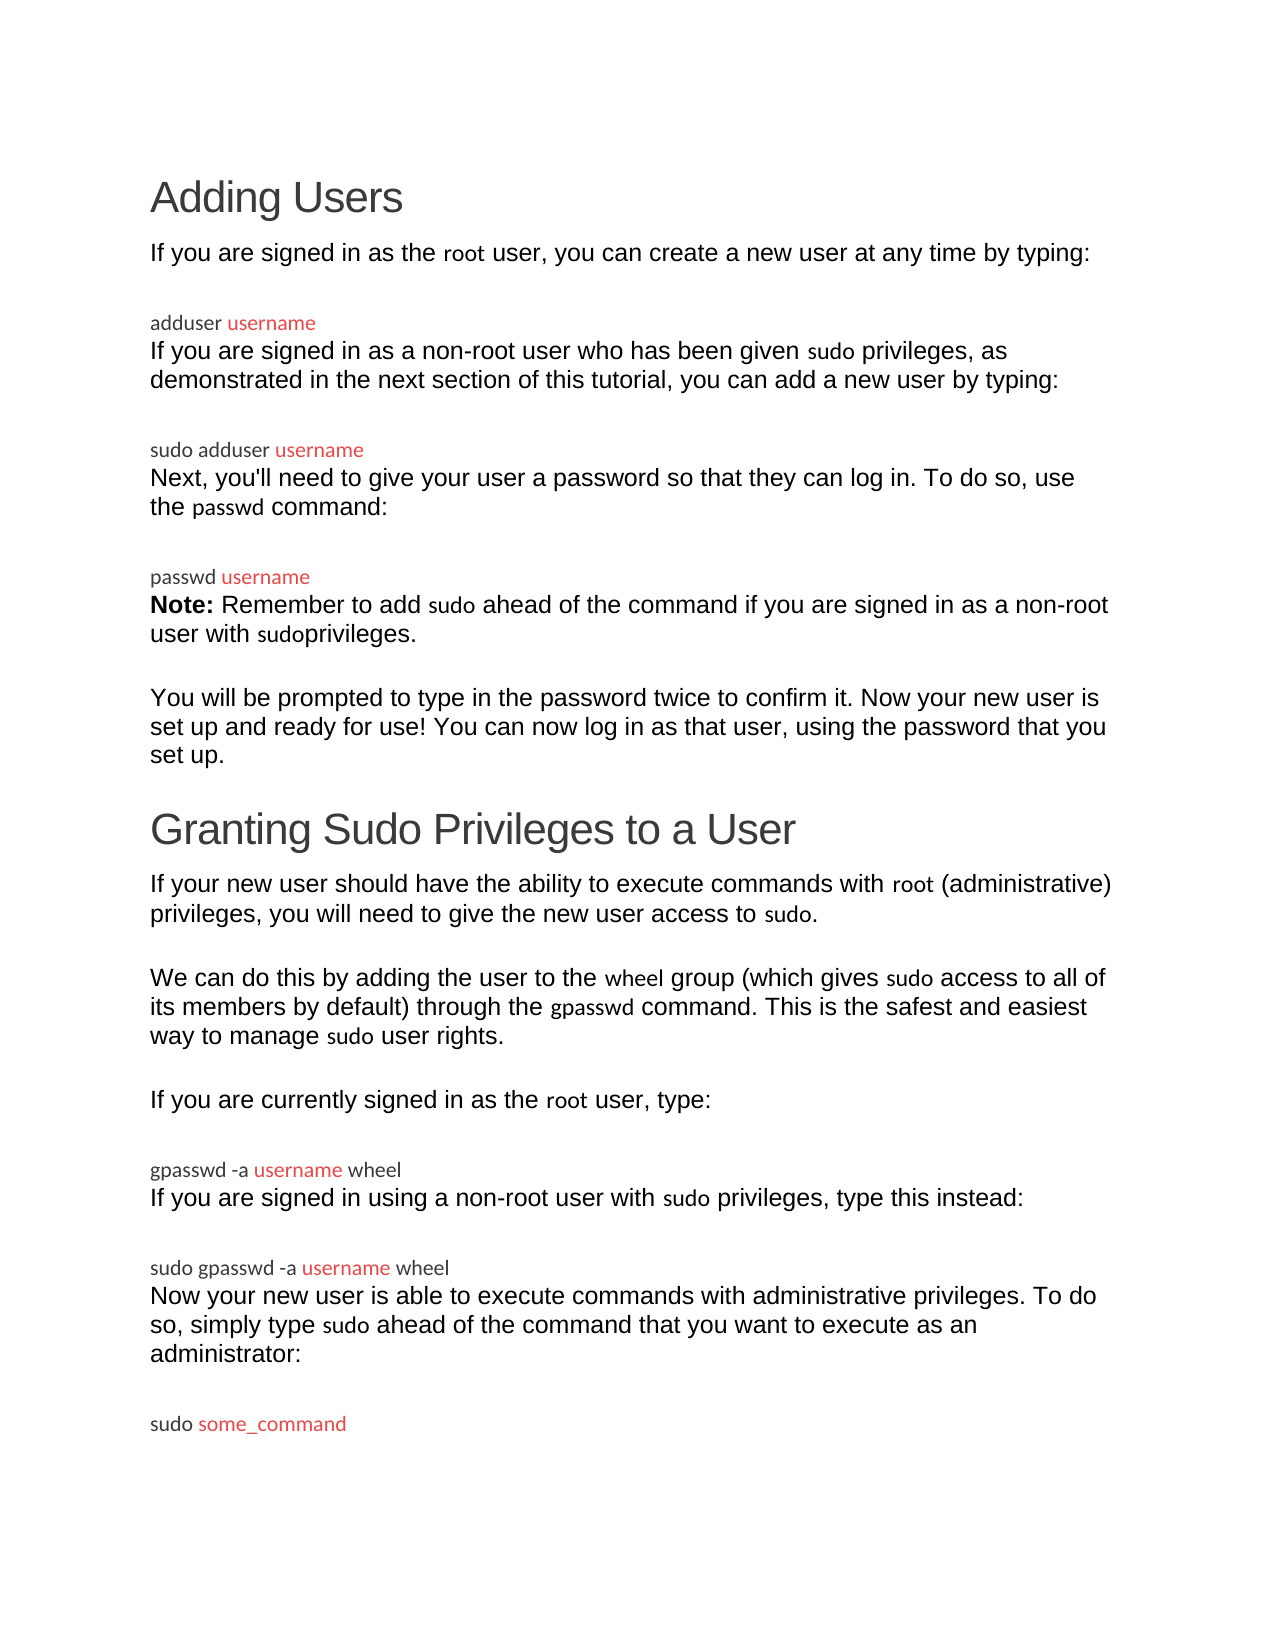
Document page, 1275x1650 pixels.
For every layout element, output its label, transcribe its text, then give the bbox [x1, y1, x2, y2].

text adduser username [150, 302, 1125, 336]
text sudo some_command [150, 1402, 1125, 1437]
text Now your new user is able to execute commands with administrative privileges. To do so, simply type sudo ahead of the command that you want to execute as an administrator: [150, 1281, 1125, 1368]
text If you are currently signed in as the root user, type: [150, 1085, 1125, 1114]
text Note: Remember to add sudo ahead of the command if you are signed in as a non-root user with sudoprivileges. [150, 590, 1125, 648]
text sudo adduser username [150, 428, 1125, 463]
text If your new user should have the ability to execute commands with root (administrative) privileges, you will need to give the new user access to sudo. [150, 869, 1125, 928]
text Adding Users [150, 172, 1125, 222]
text If you are signed in as the root user, you can create a new user at any time by typing: [150, 238, 1125, 267]
text gpasswd -a username wheel [150, 1149, 1125, 1183]
text Next, you'll need to give your user a password so that they can log in. To do so, use the passwd command: [150, 463, 1125, 521]
text Granting Sudo Privileges to a User [150, 803, 1125, 854]
text We can do this by adding the user to the wheel group (which gives sudo access to all of its members by default) through the gpasswd command. This is the safest and easiest way to manage sudo user rights. [150, 962, 1125, 1051]
text sudo gpasswd -a username wheel [150, 1247, 1125, 1281]
text If you are signed in as a non-root user who has been given sudo privileges, as demonstrated in the next section of this tutorial, you can add a new user by typing: [150, 336, 1125, 394]
text If you are signed in using a non-root user with sudo privileges, type this instead: [150, 1183, 1125, 1212]
text You will be prompted to type in the password twice to confirm it. Now your new user is set up and ready for use! You can now log in as that user, using the password that you set up. [150, 683, 1125, 769]
text passwd username [150, 555, 1125, 590]
